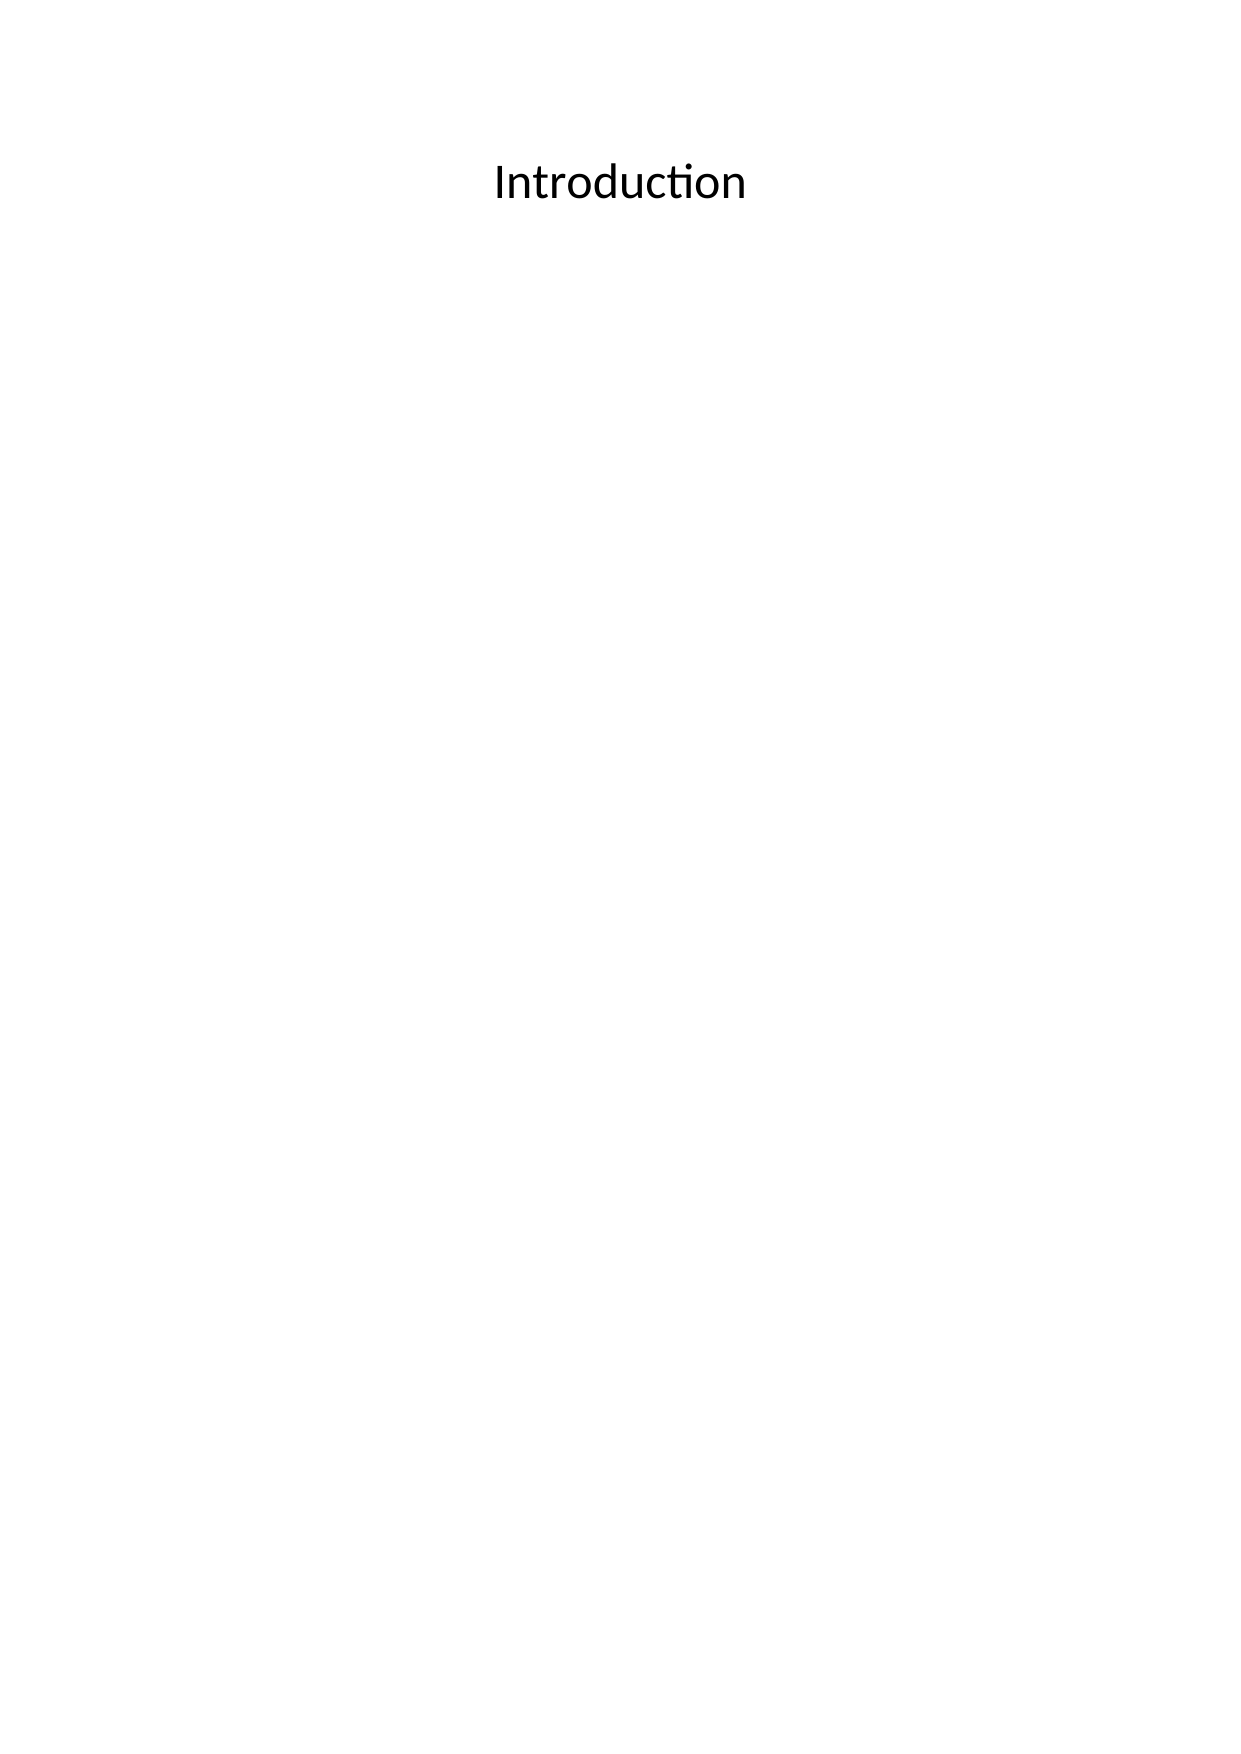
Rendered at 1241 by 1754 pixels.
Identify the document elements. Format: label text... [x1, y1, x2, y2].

text Introduction [150, 150, 1090, 211]
